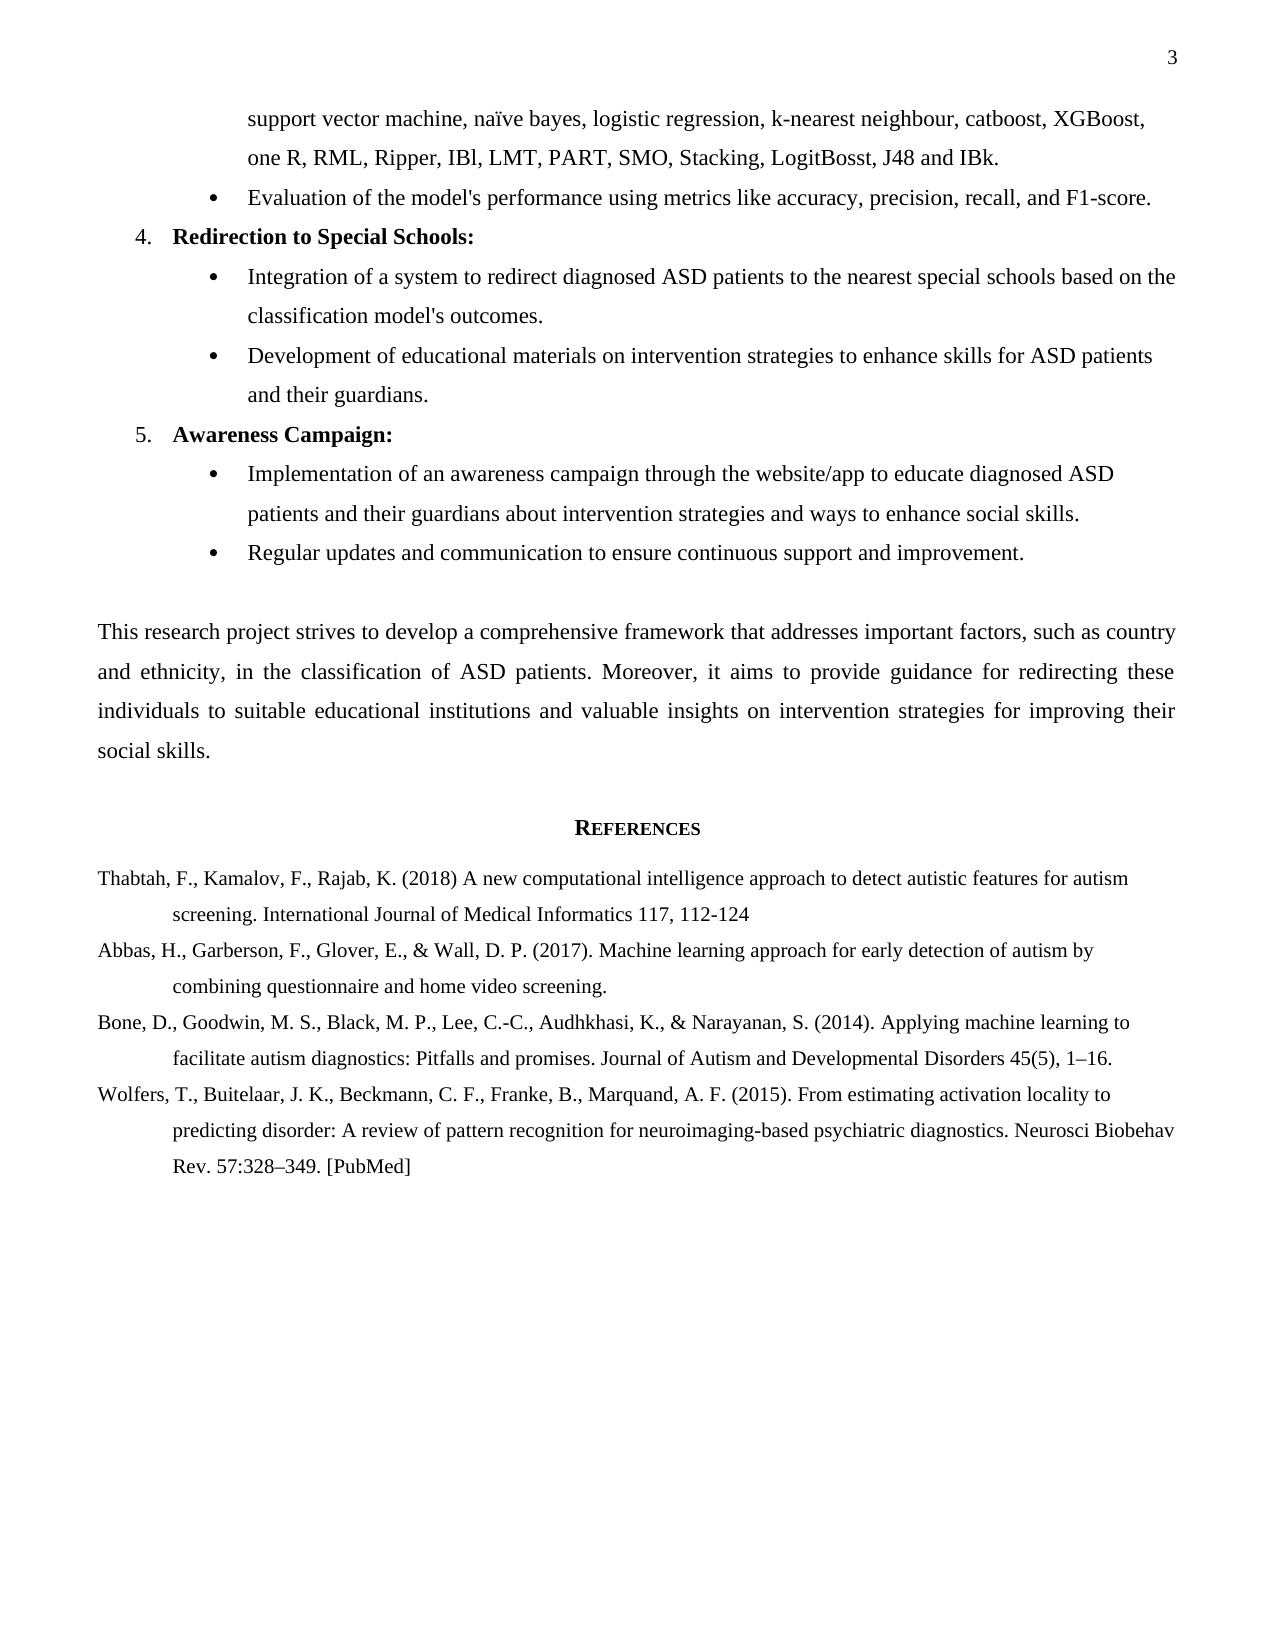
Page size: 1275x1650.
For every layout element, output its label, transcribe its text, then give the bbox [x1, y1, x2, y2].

list Implementation of an awareness campaign through the website/app to educate diagnosed ASD patients and their guardians about intervention strategies and ways to enhance social skills. [210, 460, 1177, 526]
list Redirection to Special Schools: [135, 223, 1177, 250]
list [210, 105, 1177, 171]
subtitle References [97, 814, 1177, 840]
list Integration of a system to redirect diagnosed ASD patients to the nearest special schools based on the classification model's outcomes. [210, 263, 1177, 329]
text This research project strives to develop a comprehensive framework that addresses important factors, such as country and ethnicity, in the classification of ASD patients. Moreover, it aims to provide guidance for redirecting these individuals to suitable educational institutions and valuable insights on intervention strategies for improving their social skills. [97, 618, 1177, 763]
list Evaluation of the model's performance using metrics like accuracy, precision, recall, and F1-score. [210, 184, 1177, 210]
list Development of educational materials on intervention strategies to enhance skills for ASD patients and their guardians. [210, 342, 1177, 408]
list Awareness Campaign: [135, 421, 1177, 447]
list Regular updates and communication to ensure continuous support and improvement. [210, 539, 1177, 566]
